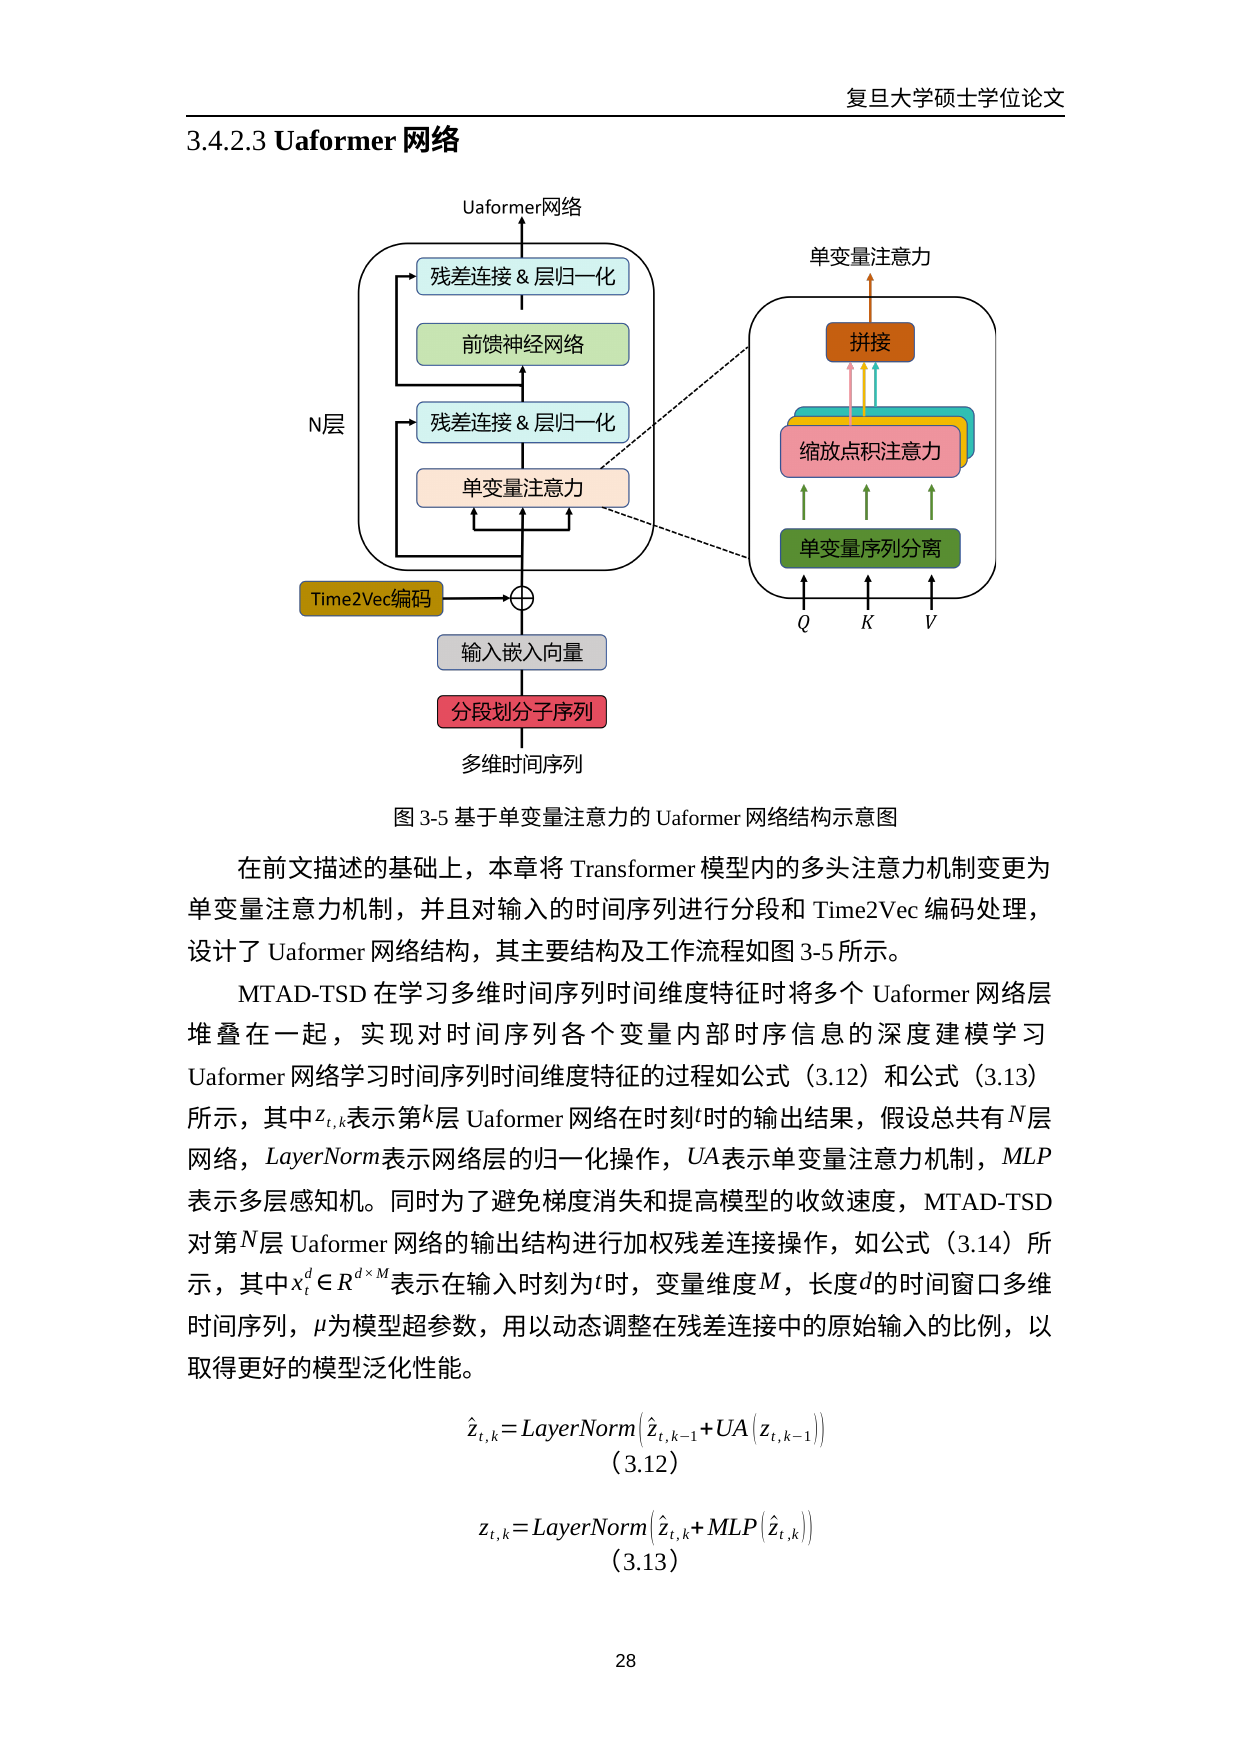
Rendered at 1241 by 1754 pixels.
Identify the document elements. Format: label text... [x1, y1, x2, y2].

text 图3-5 基于单变量注意力的Uaformer网络结构示意图 [188, 800, 1053, 831]
text MTAD-TSD在学习多维时间序列时间维度特征时将多个Uaformer网络层堆叠在一起，实现对时间序列各个变量内部时序信息的深度建模学习。Uaformer网络学习时间序列时间维度特征的过程如公式（3.12）和公式（3.13）所示，其中表示第层Uaformer网络在时刻时的输出结果，假设总共有层网络，表示网络层的归一化操作，表示单变量注意力机制，表示多层感知机。同时为了避免梯度消失和提高模型的收敛速度，MTAD-TSD对第层Uaformer网络的输出结构进行加权残差连接操作，如公式（3.14）所示，其中表示在输入时刻为时，变量维度，长度的时间窗口多维时间序列，为模型超参数，用以动态调整在残差连接中的原始输入的比例，以取得更好的模型泛化性能。 [188, 969, 1053, 1386]
picture [294, 189, 997, 788]
text 在前文描述的基础上，本章将Transformer模型内的多头注意力机制变更为单变量注意力机制，并且对输入的时间序列进行分段和Time2Vec编码处理，设计了Uaformer网络结构，其主要结构及工作流程如图3-5所示。 [188, 844, 1053, 969]
subtitle Uaformer网络 [186, 117, 1065, 159]
